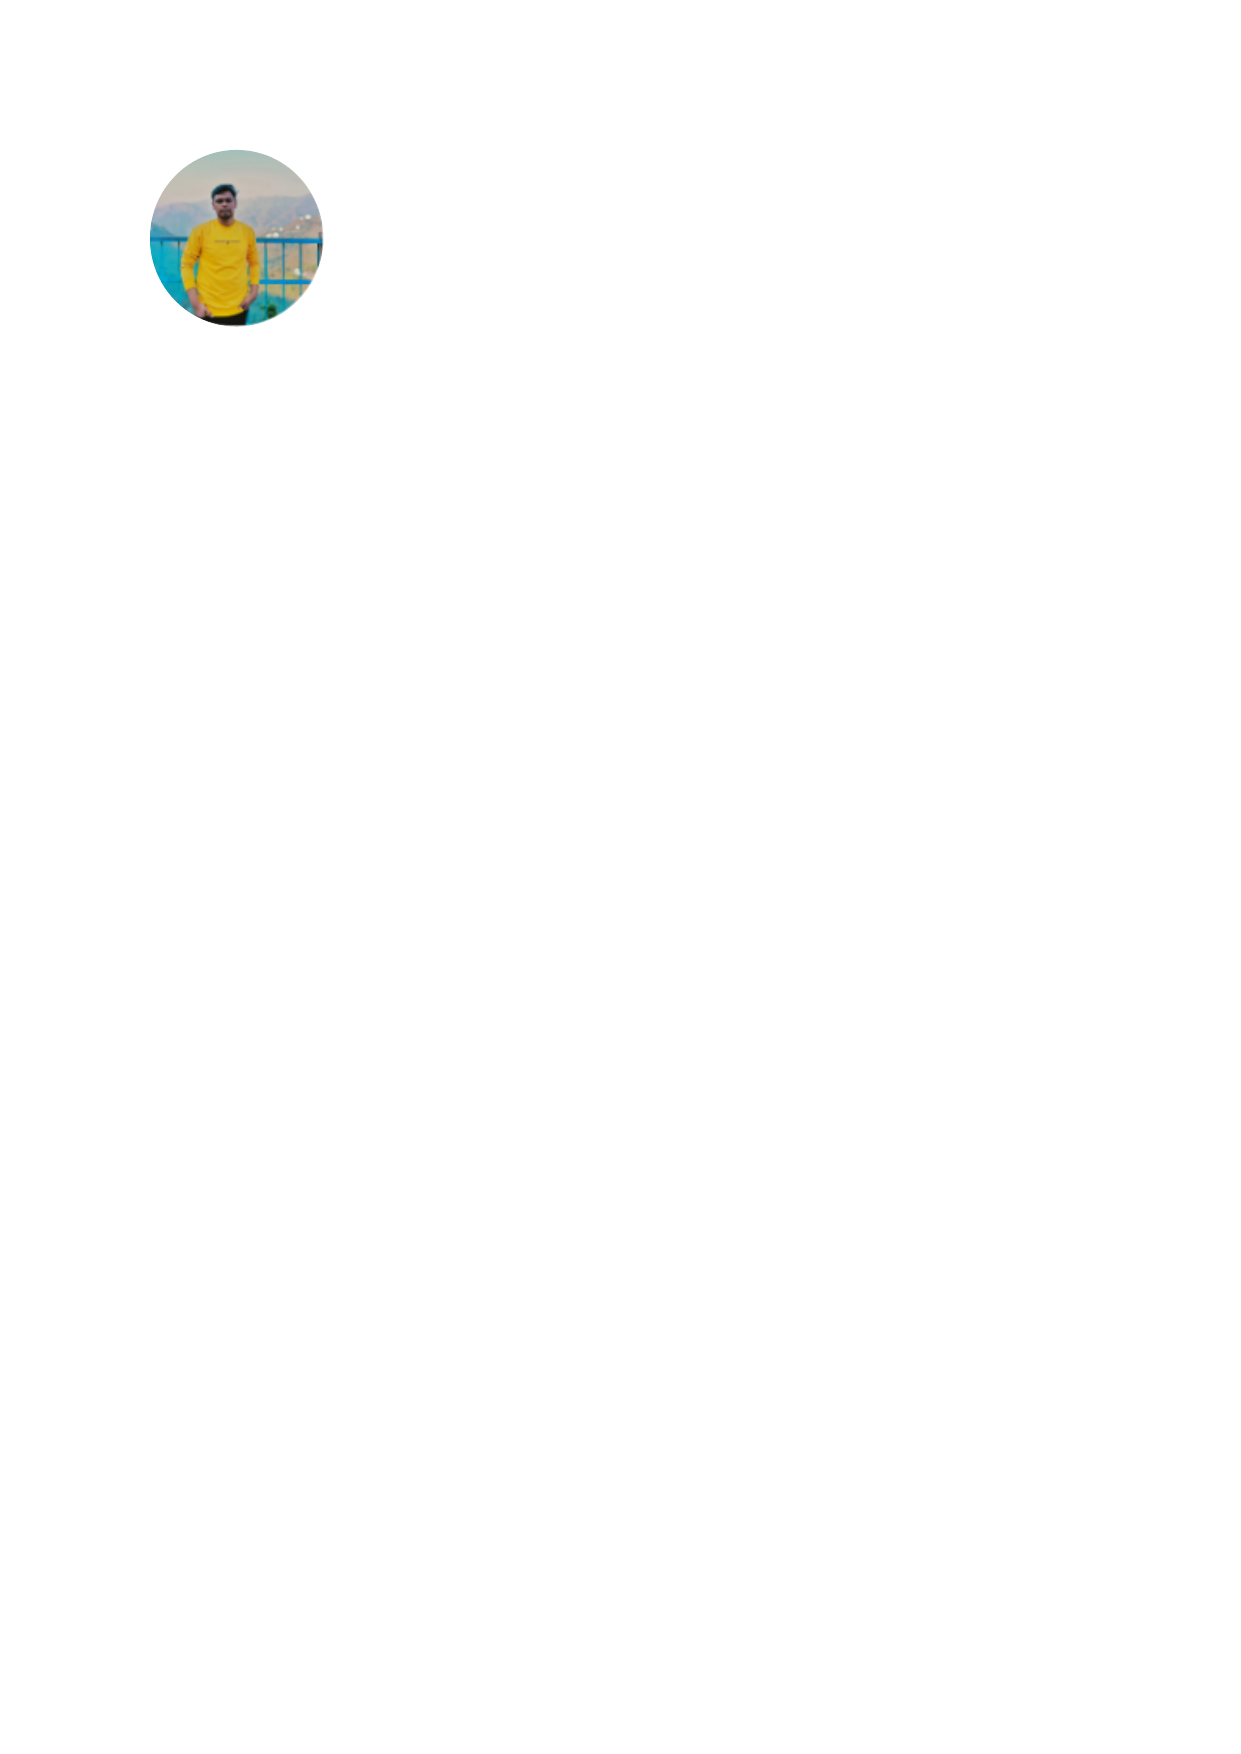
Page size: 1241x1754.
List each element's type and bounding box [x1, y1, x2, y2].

picture [150, 149, 324, 327]
